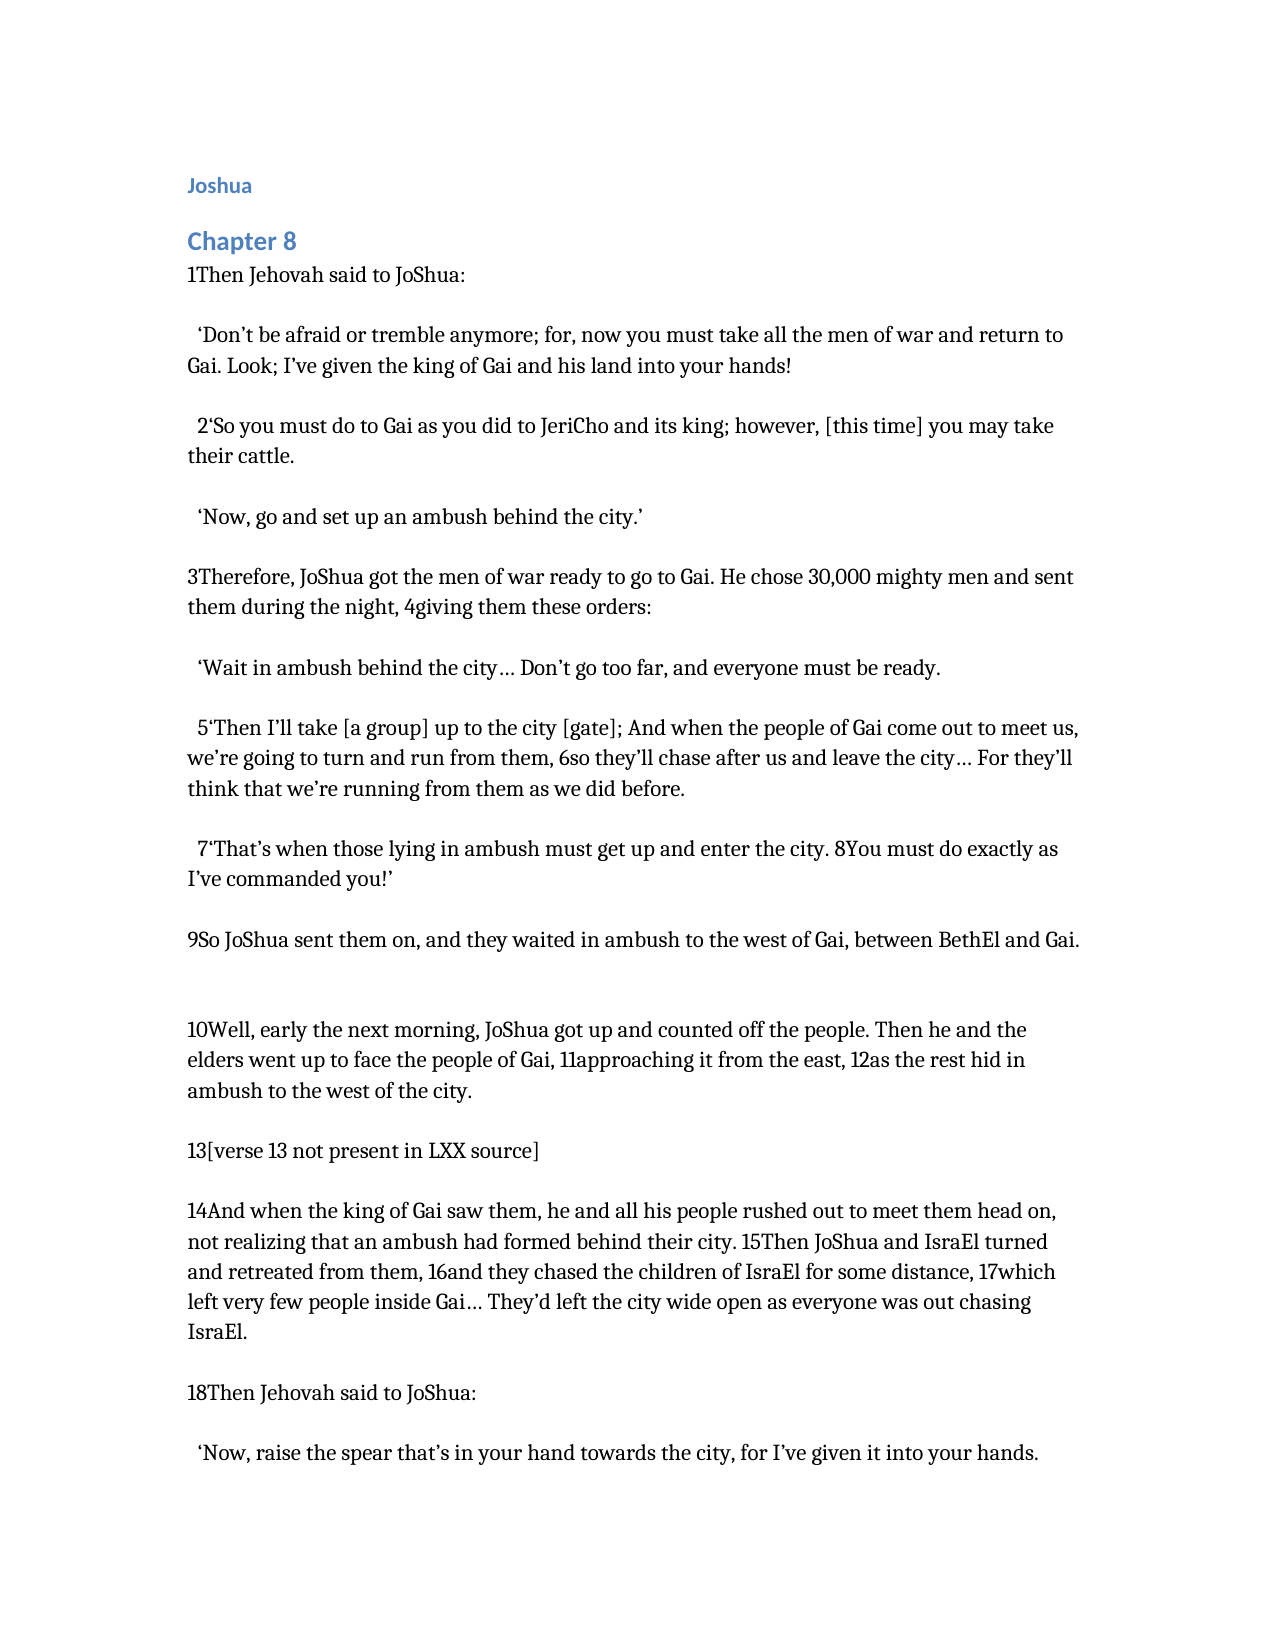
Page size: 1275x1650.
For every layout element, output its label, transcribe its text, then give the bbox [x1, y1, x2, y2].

subtitle Chapter 8 [187, 224, 1087, 257]
subtitle Joshua [187, 171, 1087, 199]
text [187, 262, 1087, 1496]
